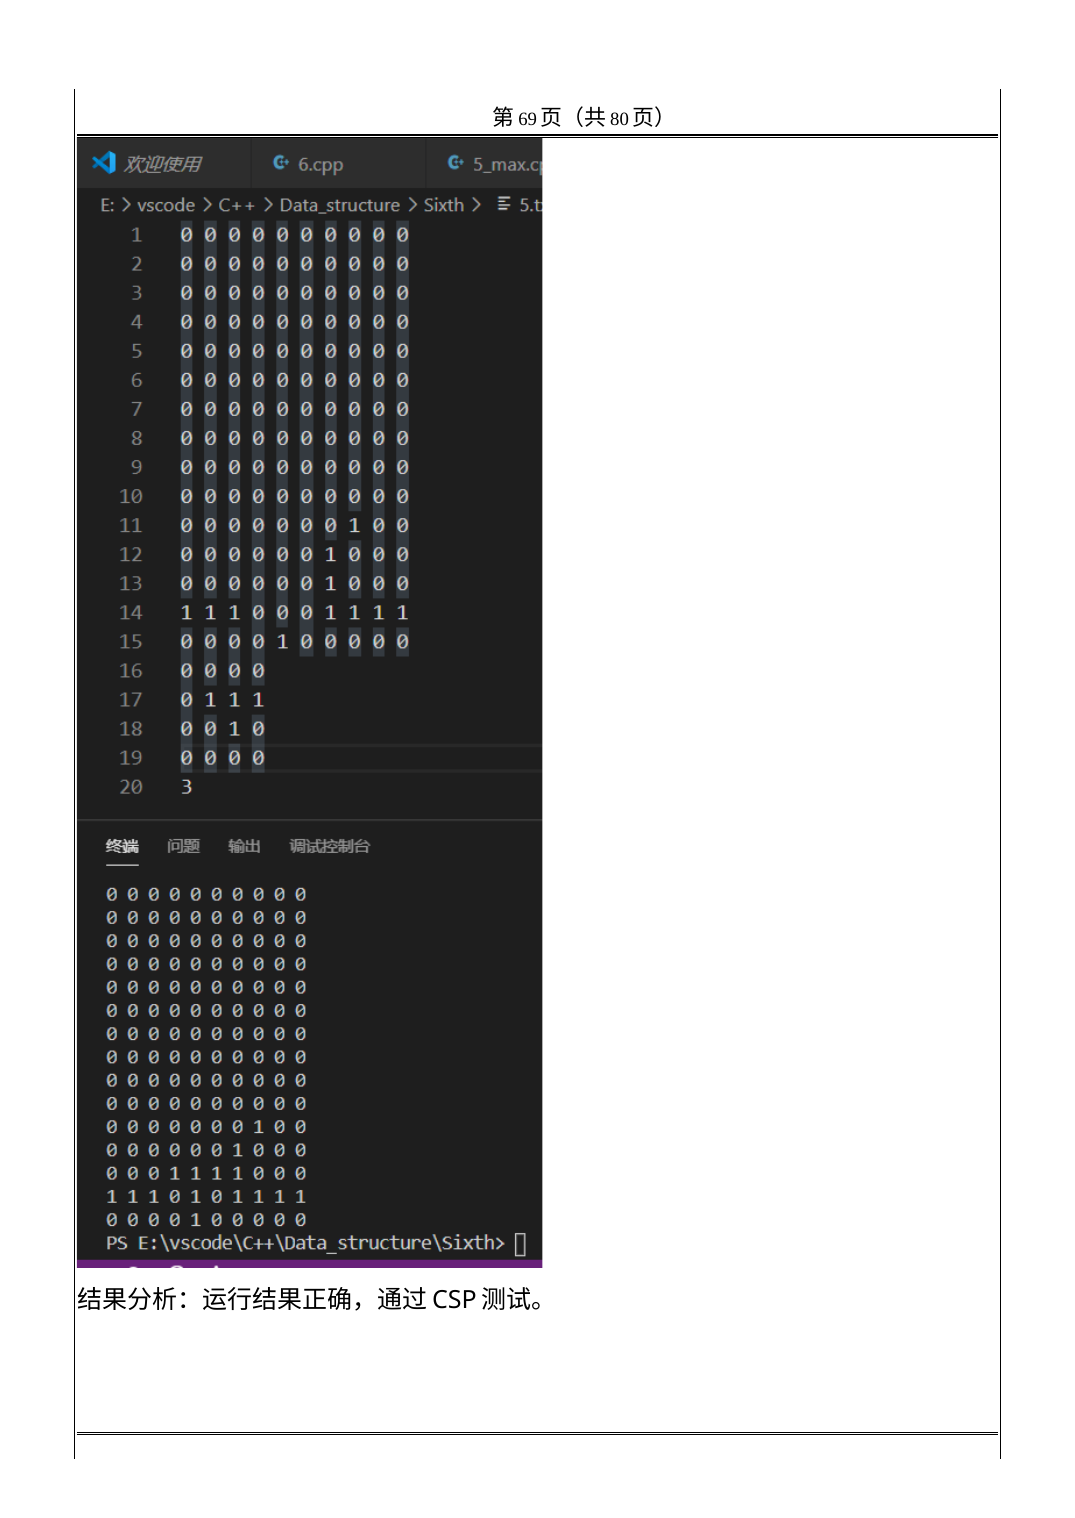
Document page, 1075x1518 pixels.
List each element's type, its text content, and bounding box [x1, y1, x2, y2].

text 结果分析：运行结果正确，通过CSP测试。 [77, 1280, 998, 1316]
picture [76, 137, 543, 1268]
